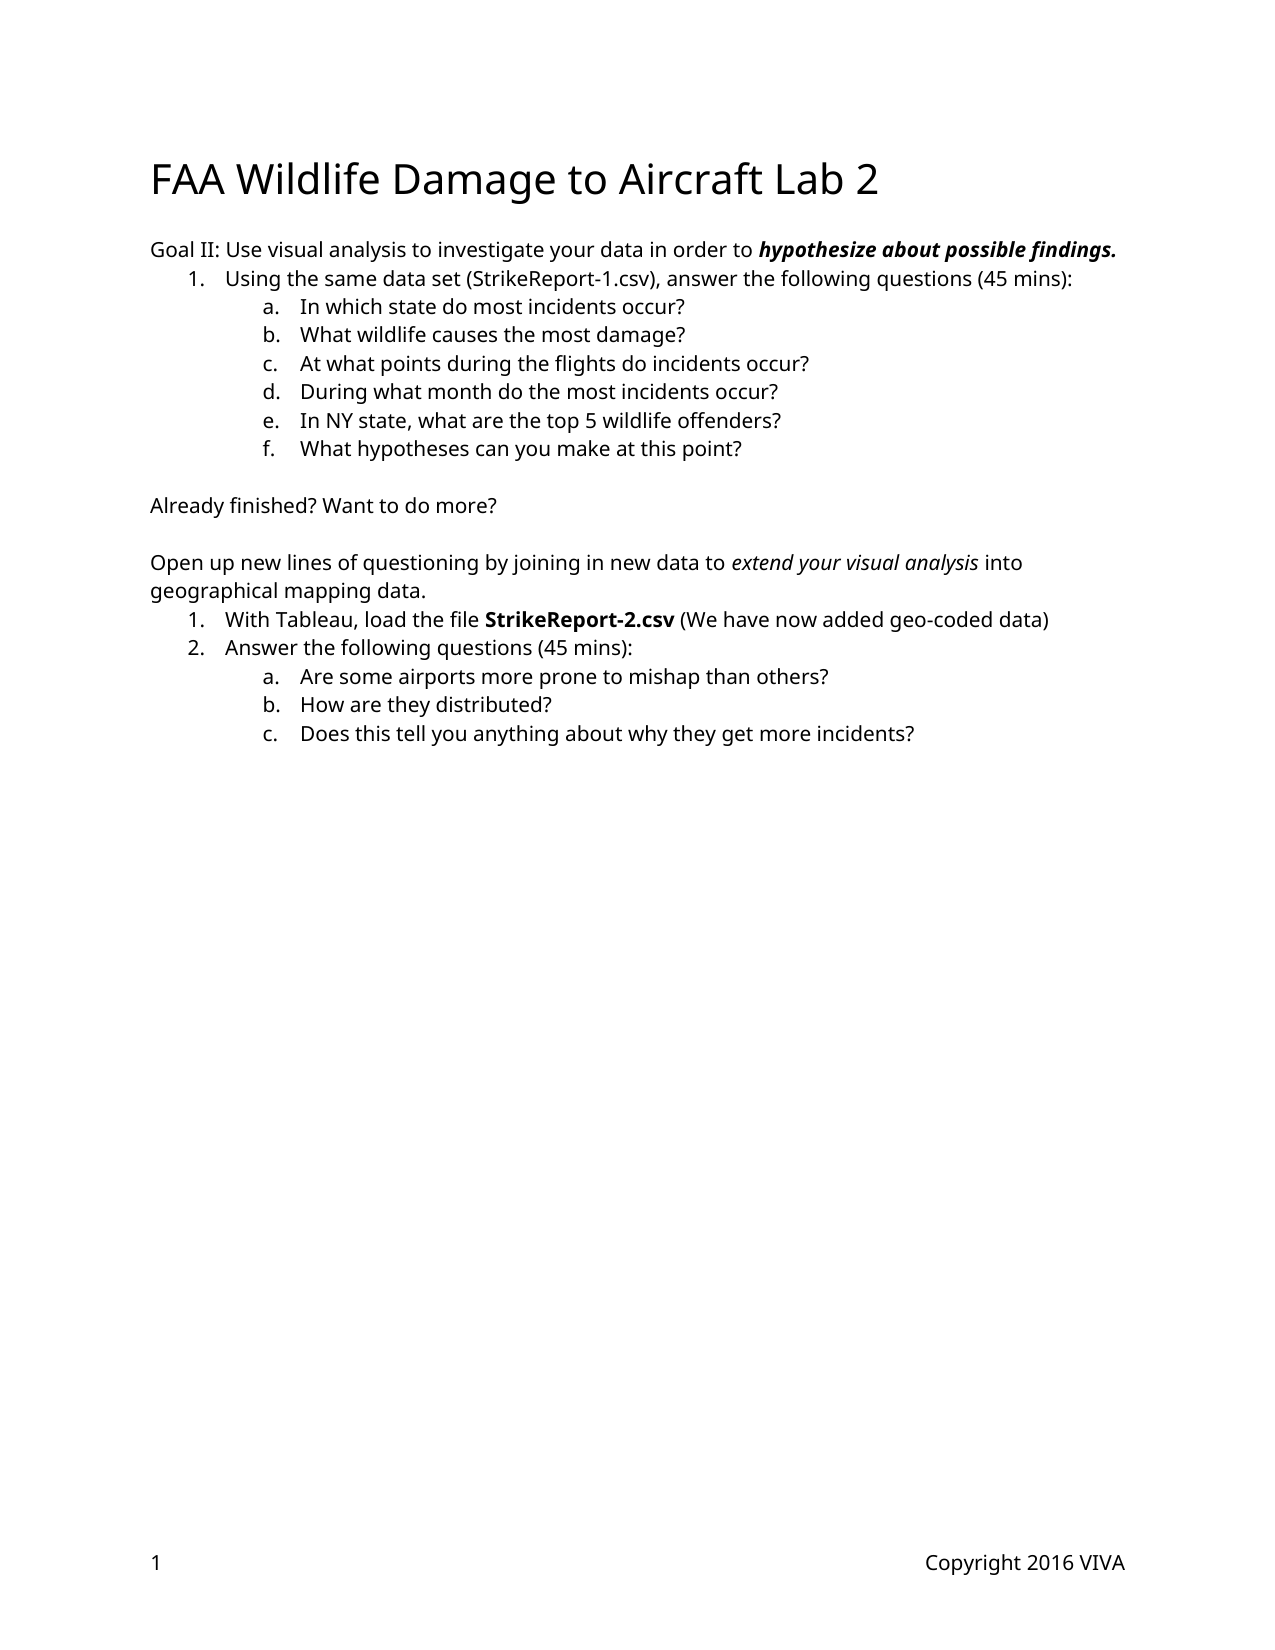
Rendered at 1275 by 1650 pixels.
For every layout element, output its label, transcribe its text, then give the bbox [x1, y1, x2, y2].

list Using the same data set (StrikeReport-1.csv), answer the following questions (45 mins): [187, 264, 1125, 292]
text Already finished? Want to do more? [150, 491, 1125, 519]
list Are some airports more prone to mishap than others? [262, 662, 1125, 690]
list What wildlife causes the most damage? [262, 321, 1125, 349]
list What hypotheses can you make at this point? [262, 434, 1125, 463]
list In which state do most incidents occur? [262, 292, 1125, 321]
list With Tableau, load the file StrikeReport-2.csv (We have now added geo-coded data) [187, 605, 1125, 633]
text FAA Wildlife Damage to Aircraft Lab 2 [150, 150, 1125, 207]
list During what month do the most incidents occur? [262, 377, 1125, 406]
text Goal II: Use visual analysis to investigate your data in order to hypothesize about possible findings. [150, 235, 1125, 264]
list Answer the following questions (45 mins): [187, 633, 1125, 662]
list At what points during the flights do incidents occur? [262, 349, 1125, 377]
text Open up new lines of questioning by joining in new data to extend your visual analysis into geographical mapping data. [150, 548, 1125, 605]
list How are they distributed? [262, 690, 1125, 719]
list Does this tell you anything about why they get more incidents? [262, 719, 1125, 747]
list In NY state, what are the top 5 wildlife offenders? [262, 406, 1125, 434]
